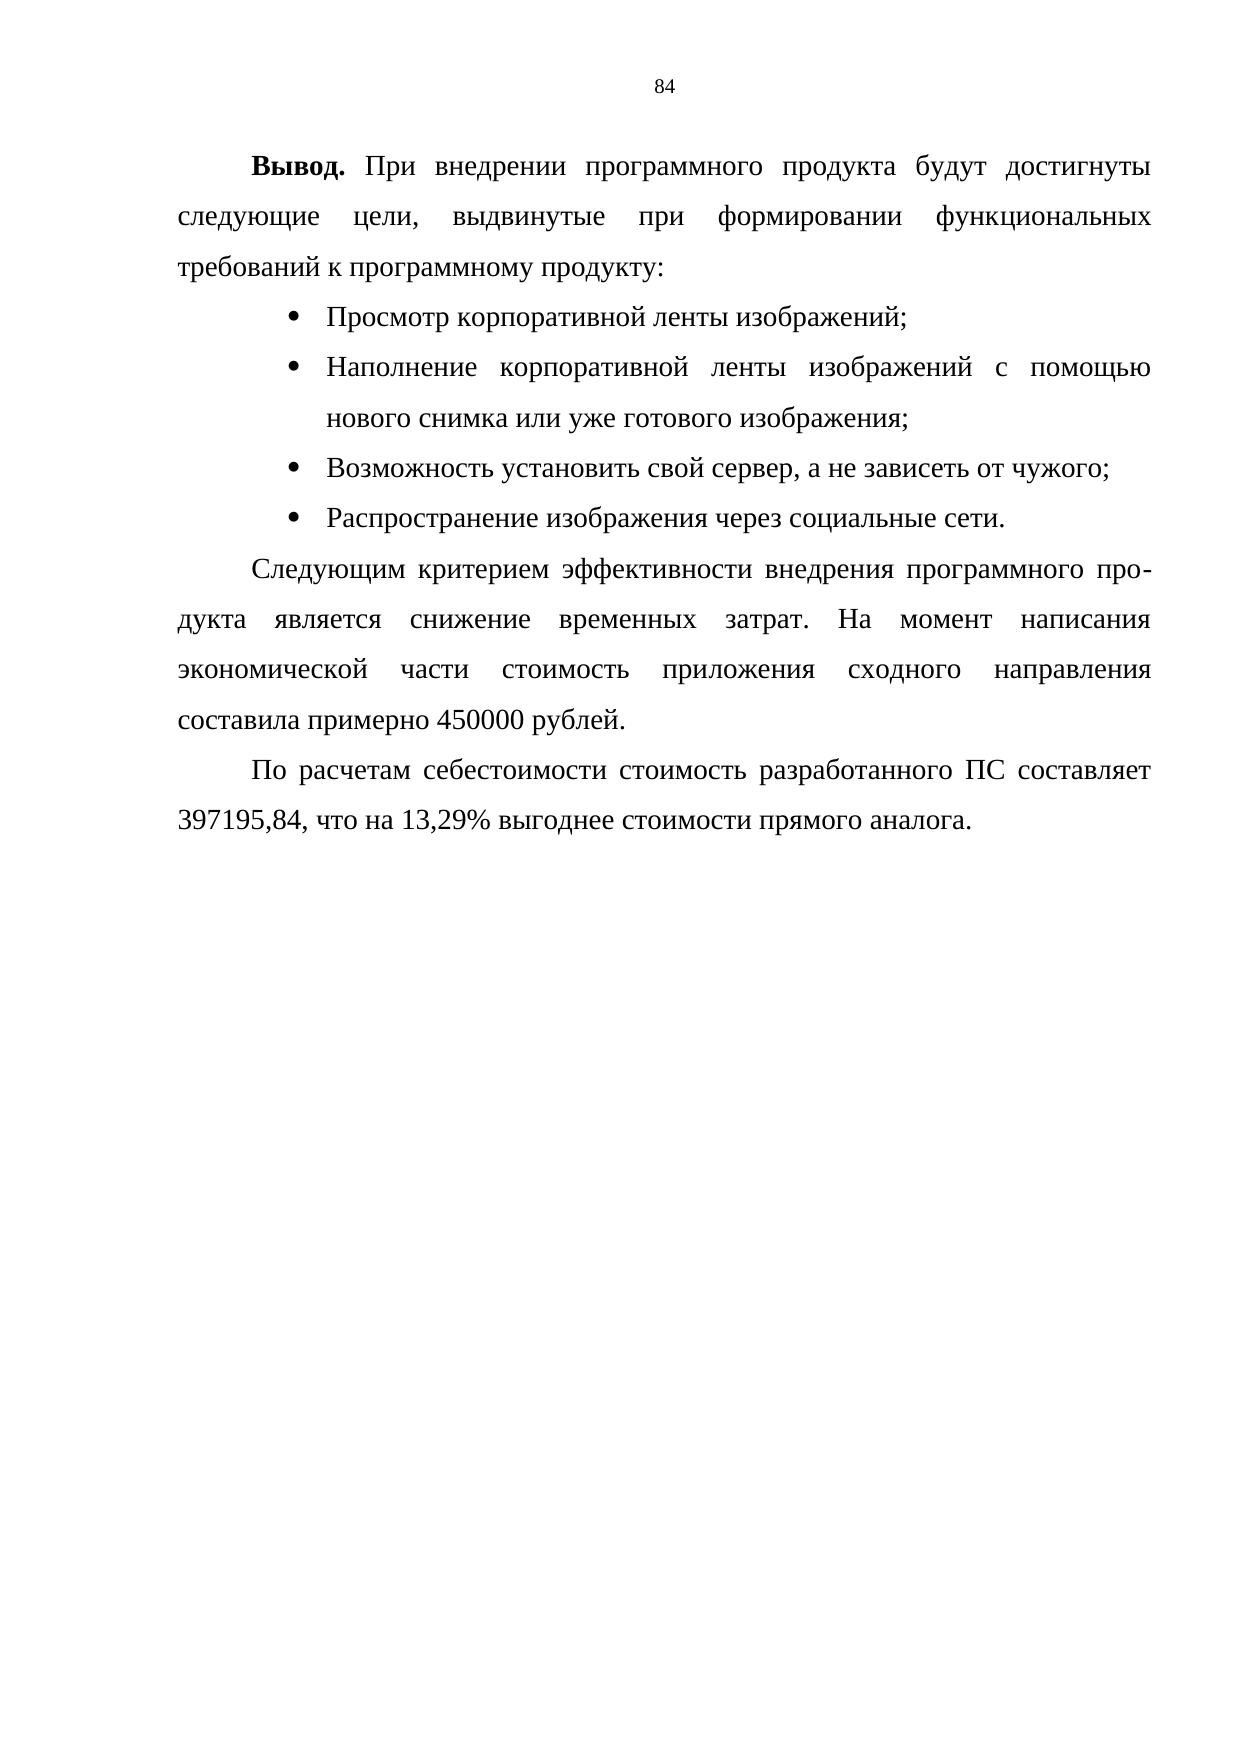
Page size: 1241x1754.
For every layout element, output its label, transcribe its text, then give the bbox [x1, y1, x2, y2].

text По расчетам себестоимости стоимость разработанного ПС составляет 397195,84, что на 13,29% выгоднее стоимости прямого аналога. [177, 752, 1152, 836]
text Следующим критерием эффективности внедрения программного продукта является снижение временных затрат. На момент написания экономической части стоимость приложения сходного направления составила примерно 450000 рублей. [177, 551, 1152, 735]
list Просмотр корпоративной ленты изображений; [288, 299, 1152, 333]
list Наполнение корпоративной ленты изображений с помощью нового снимка или уже готового изображения; [288, 349, 1152, 433]
text Вывод. При внедрении программного продукта будут достигнуты следующие цели, выдвинутые при формировании функциональных требований к программному продукту: [177, 148, 1152, 282]
list Возможность установить свой сервер, а не зависеть от чужого; [288, 450, 1152, 484]
list Распространение изображения через социальные сети. [288, 501, 1152, 534]
